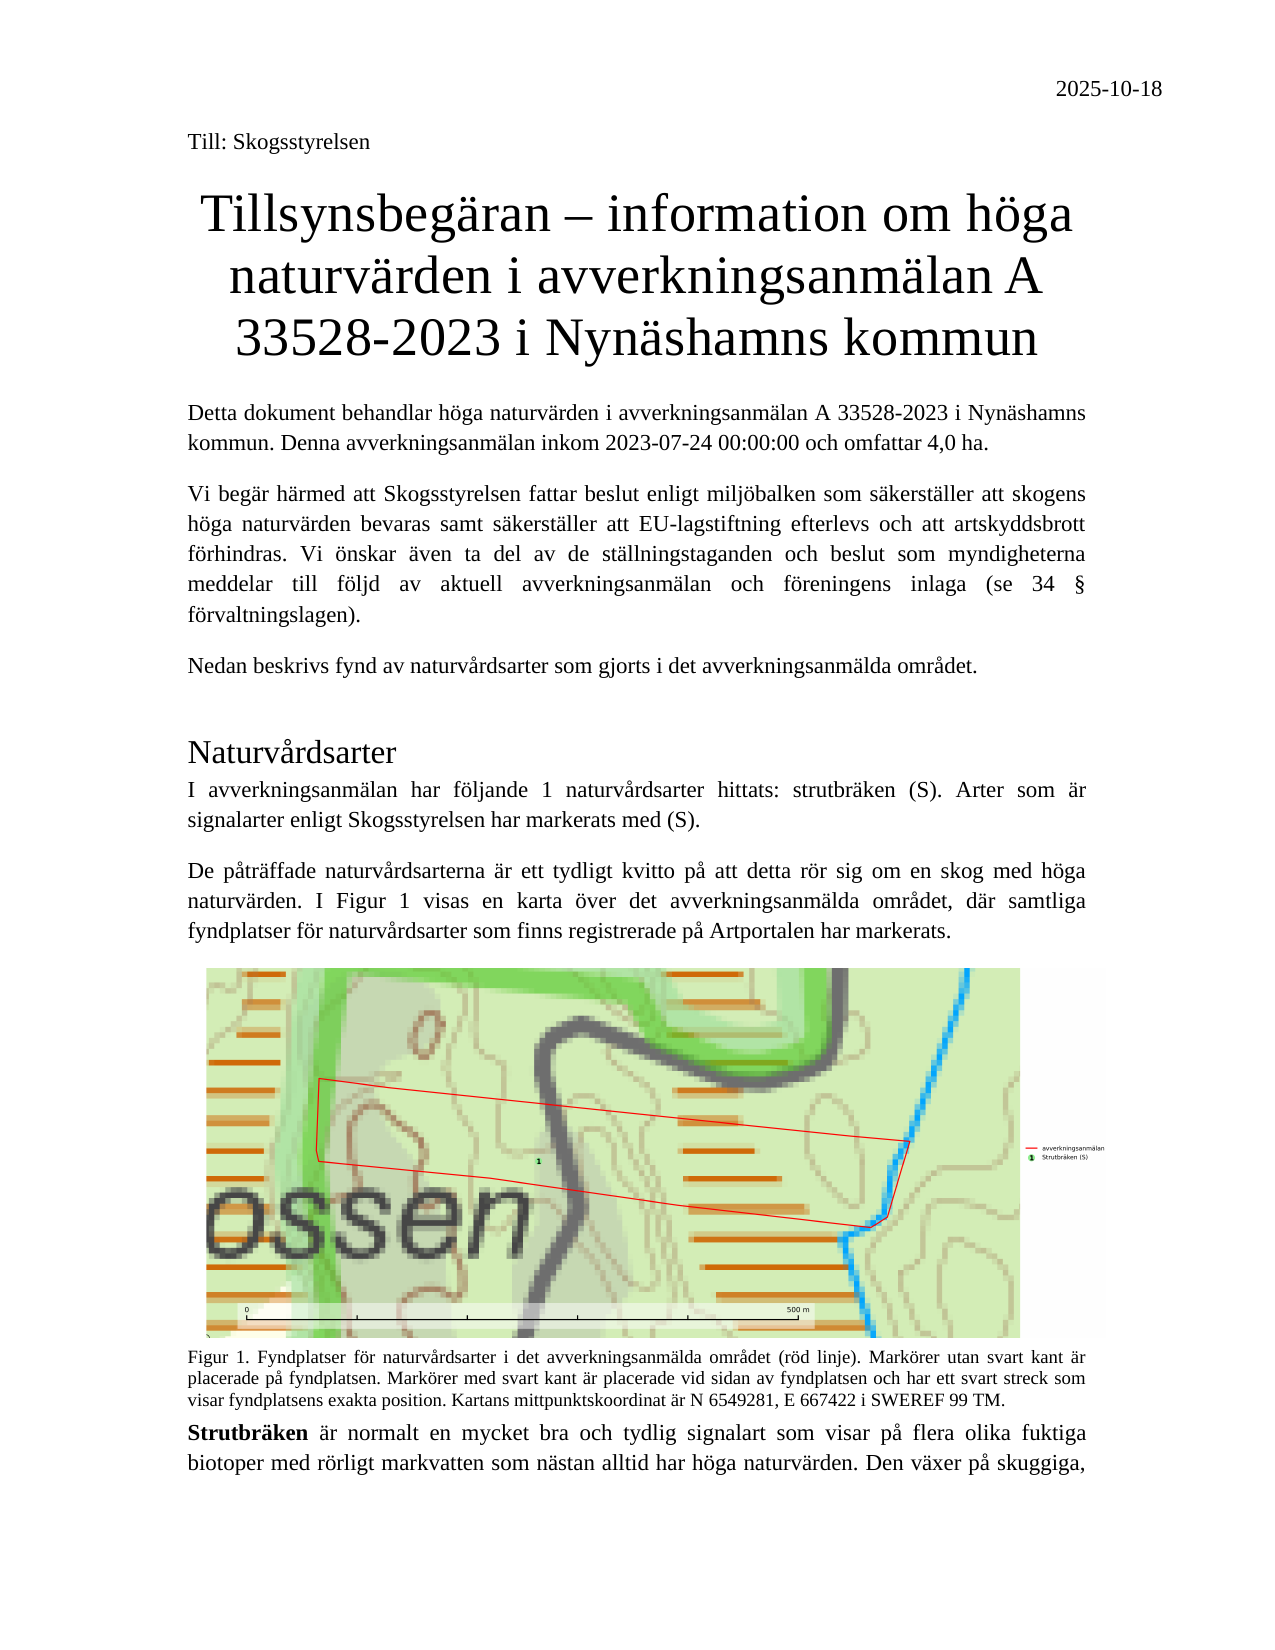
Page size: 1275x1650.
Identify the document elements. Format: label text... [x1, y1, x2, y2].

text I avverkningsanmälan har följande 1 naturvårdsarter hittats: strutbräken (S). Arter som är signalarter enligt Skogsstyrelsen har markerats med (S). [187, 776, 1087, 832]
text De påträffade naturvårdsarterna är ett tydligt kvitto på att detta rör sig om en skog med höga naturvärden. I Figur 1 visas en karta över det avverkningsanmälda området, där samtliga fyndplatser för naturvårdsarter som finns registrerade på Artportalen har markerats. [187, 857, 1087, 944]
picture [206, 968, 1107, 1338]
subtitle Naturvårdsarter [187, 732, 1087, 770]
title Tillsynsbegäran – information om höga naturvärden i avverkningsanmälan A 33528-2023 i Nynäshamns kommun [187, 180, 1087, 367]
text Detta dokument behandlar höga naturvärden i avverkningsanmälan A 33528-2023 i Nynäshamns kommun. Denna avverkningsanmälan inkom 2023-07-24 00:00:00 och omfattar 4,0 ha. [187, 398, 1087, 455]
text Vi begär härmed att Skogsstyrelsen fattar beslut enligt miljöbalken som säkerställer att skogens höga naturvärden bevaras samt säkerställer att EU-lagstiftning efterlevs och att artskyddsbrott förhindras. Vi önskar även ta del av de ställningstaganden och beslut som myndigheterna meddelar till följd av aktuell avverkningsanmälan och föreningens inlaga (se 34 § förvaltningslagen). [187, 480, 1087, 627]
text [187, 1419, 1087, 1475]
text Nedan beskrivs fynd av naturvårdsarter som gjorts i det avverkningsanmälda området. [187, 652, 1087, 678]
text Figur 1. Fyndplatser för naturvårdsarter i det avverkningsanmälda området (röd linje). Markörer utan svart kant är placerade på fyndplatsen. Markörer med svart kant är placerade vid sidan av fyndplatsen och har ett svart streck som visar fyndplatsens exakta position. Kartans mittpunktskoordinat är N 6549281, E 667422 i SWEREF 99 TM. [187, 1346, 1087, 1410]
